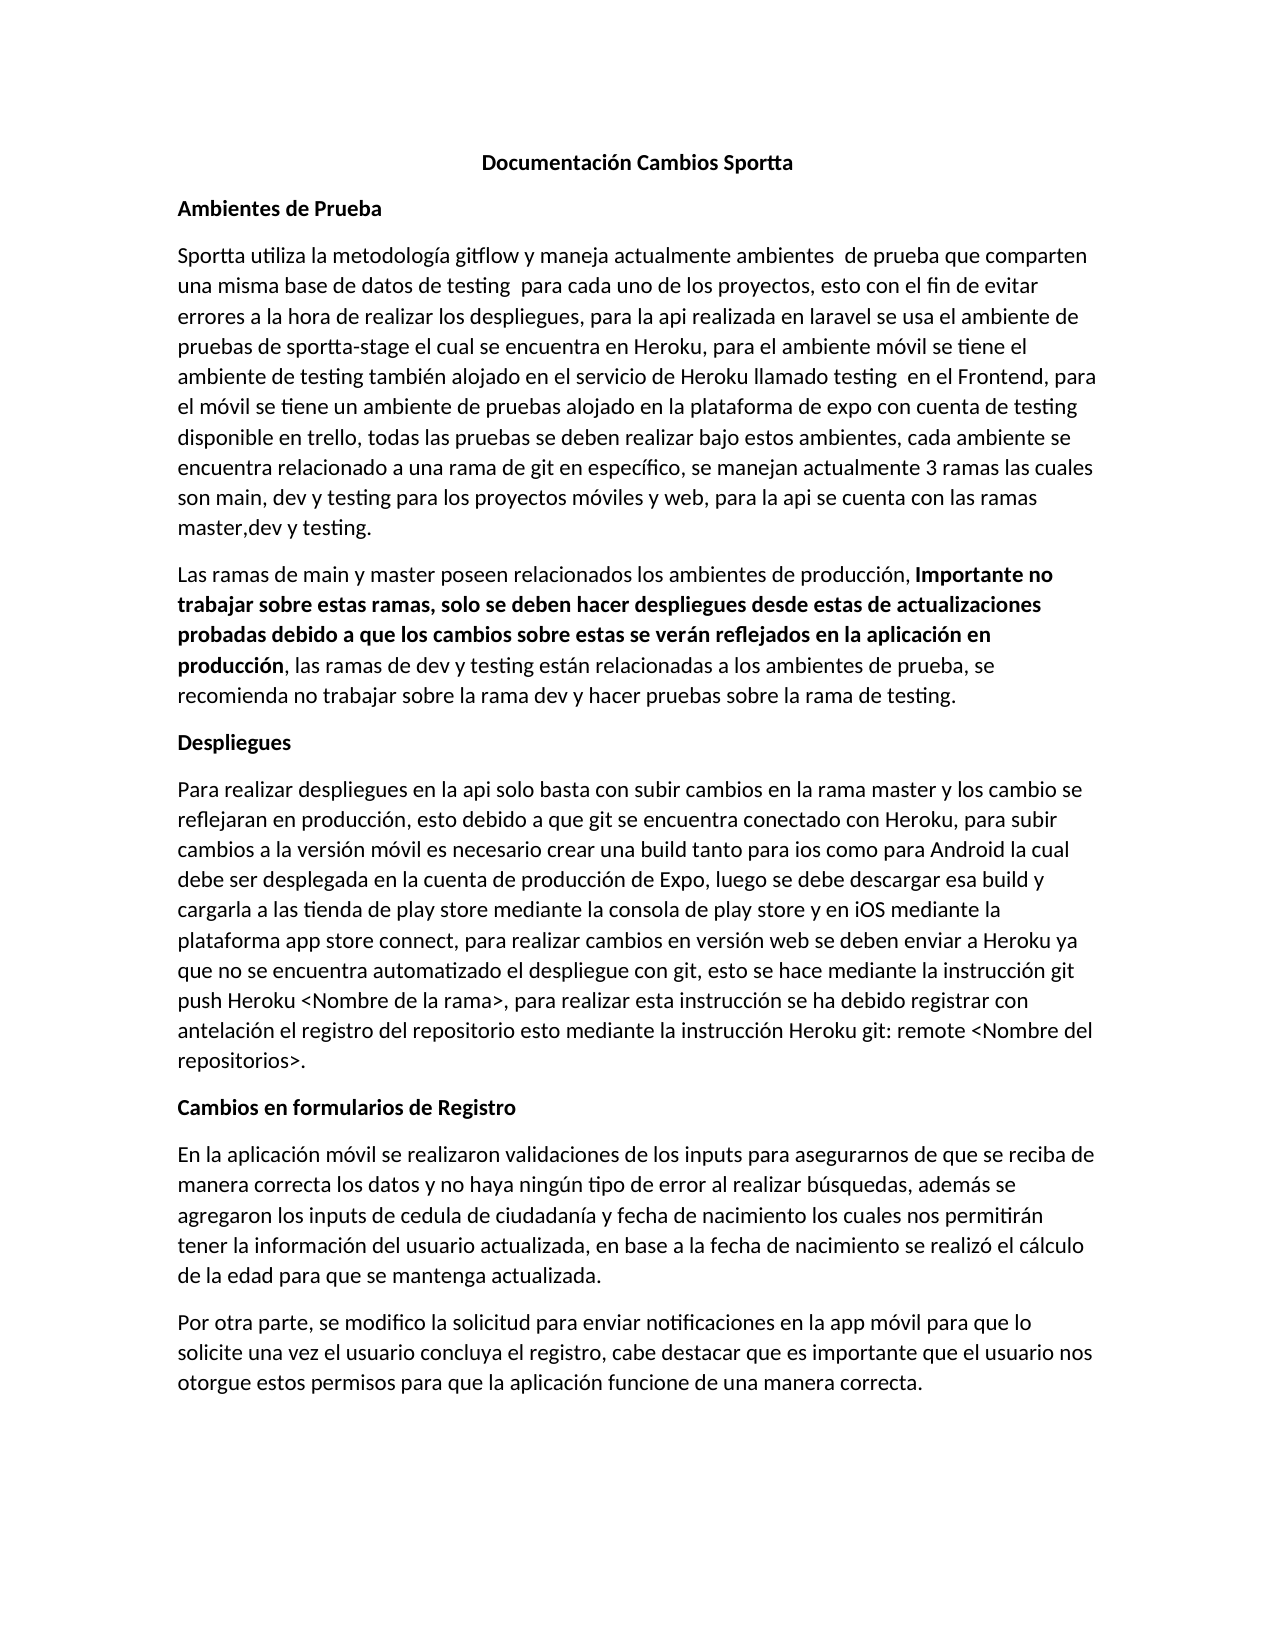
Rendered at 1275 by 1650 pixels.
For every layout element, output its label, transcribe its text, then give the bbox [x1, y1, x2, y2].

text En la aplicación móvil se realizaron validaciones de los inputs para asegurarnos de que se reciba de manera correcta los datos y no haya ningún tipo de error al realizar búsquedas, además se agregaron los inputs de cedula de ciudadanía y fecha de nacimiento los cuales nos permitirán tener la información del usuario actualizada, en base a la fecha de nacimiento se realizó el cálculo de la edad para que se mantenga actualizada. [177, 1140, 1098, 1289]
text Las ramas de main y master poseen relacionados los ambientes de producción, Importante no trabajar sobre estas ramas, solo se deben hacer despliegues desde estas de actualizaciones probadas debido a que los cambios sobre estas se verán reflejados en la aplicación en producción, las ramas de dev y testing están relacionadas a los ambientes de prueba, se recomienda no trabajar sobre la rama dev y hacer pruebas sobre la rama de testing. [177, 560, 1098, 709]
text Documentación Cambios Sportta [177, 148, 1098, 176]
text Ambientes de Prueba [177, 194, 1098, 222]
text Para realizar despliegues en la api solo basta con subir cambios en la rama master y los cambio se reflejaran en producción, esto debido a que git se encuentra conectado con Heroku, para subir cambios a la versión móvil es necesario crear una build tanto para ios como para Android la cual debe ser desplegada en la cuenta de producción de Expo, luego se debe descargar esa build y cargarla a las tienda de play store mediante la consola de play store y en iOS mediante la plataforma app store connect, para realizar cambios en versión web se deben enviar a Heroku ya que no se encuentra automatizado el despliegue con git, esto se hace mediante la instrucción git push Heroku <Nombre de la rama>, para realizar esta instrucción se ha debido registrar con antelación el registro del repositorio esto mediante la instrucción Heroku git: remote <Nombre del repositorios>. [177, 775, 1098, 1074]
text Sportta utiliza la metodología gitflow y maneja actualmente ambientes de prueba que comparten una misma base de datos de testing para cada uno de los proyectos, esto con el fin de evitar errores a la hora de realizar los despliegues, para la api realizada en laravel se usa el ambiente de pruebas de sportta-stage el cual se encuentra en Heroku, para el ambiente móvil se tiene el ambiente de testing también alojado en el servicio de Heroku llamado testing en el Frontend, para el móvil se tiene un ambiente de pruebas alojado en la plataforma de expo con cuenta de testing disponible en trello, todas las pruebas se deben realizar bajo estos ambientes, cada ambiente se encuentra relacionado a una rama de git en específico, se manejan actualmente 3 ramas las cuales son main, dev y testing para los proyectos móviles y web, para la api se cuenta con las ramas master,dev y testing. [177, 241, 1098, 541]
text Cambios en formularios de Registro [177, 1093, 1098, 1121]
text Por otra parte, se modifico la solicitud para enviar notificaciones en la app móvil para que lo solicite una vez el usuario concluya el registro, cabe destacar que es importante que el usuario nos otorgue estos permisos para que la aplicación funcione de una manera correcta. [177, 1308, 1098, 1396]
text Despliegues [177, 728, 1098, 756]
